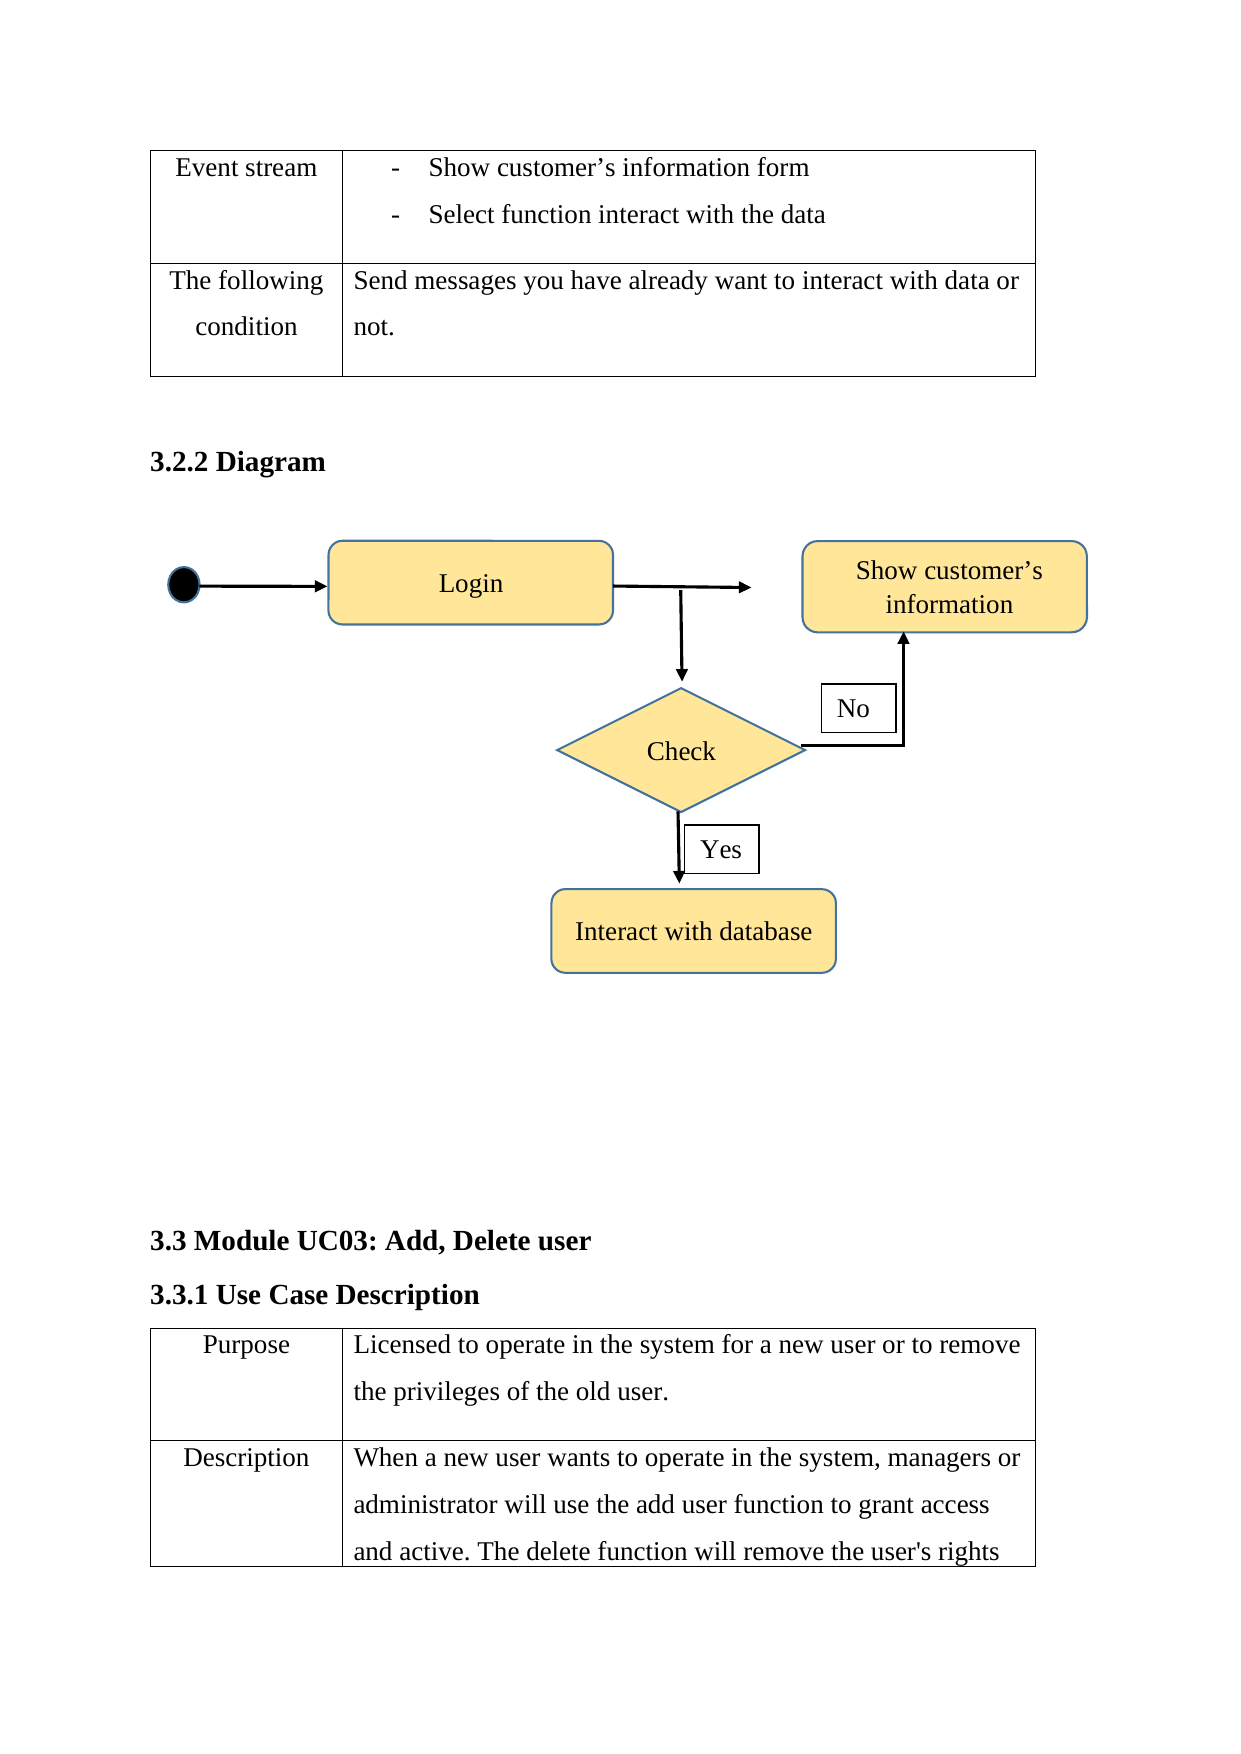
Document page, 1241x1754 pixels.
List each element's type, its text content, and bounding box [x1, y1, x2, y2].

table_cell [343, 1441, 1035, 1566]
table_cell Show customer’s information form Select function interact with the data [343, 151, 1035, 263]
table_cell The following condition [151, 264, 342, 376]
table_header Purpose [151, 1329, 342, 1440]
table_cell Send messages you have already want to interact with data or not. [343, 264, 1035, 376]
table_header Licensed to operate in the system for a new user or to remove the privileges of the old user. [343, 1329, 1035, 1440]
subtitle 3.2.2 Diagram [150, 444, 1090, 478]
table_cell Description [151, 1441, 342, 1566]
table_cell Event stream [151, 151, 342, 263]
subtitle 3.3 Module UC03: Add, Delete user [150, 1223, 1090, 1256]
subtitle 3.3.1 Use Case Description [150, 1277, 1090, 1311]
